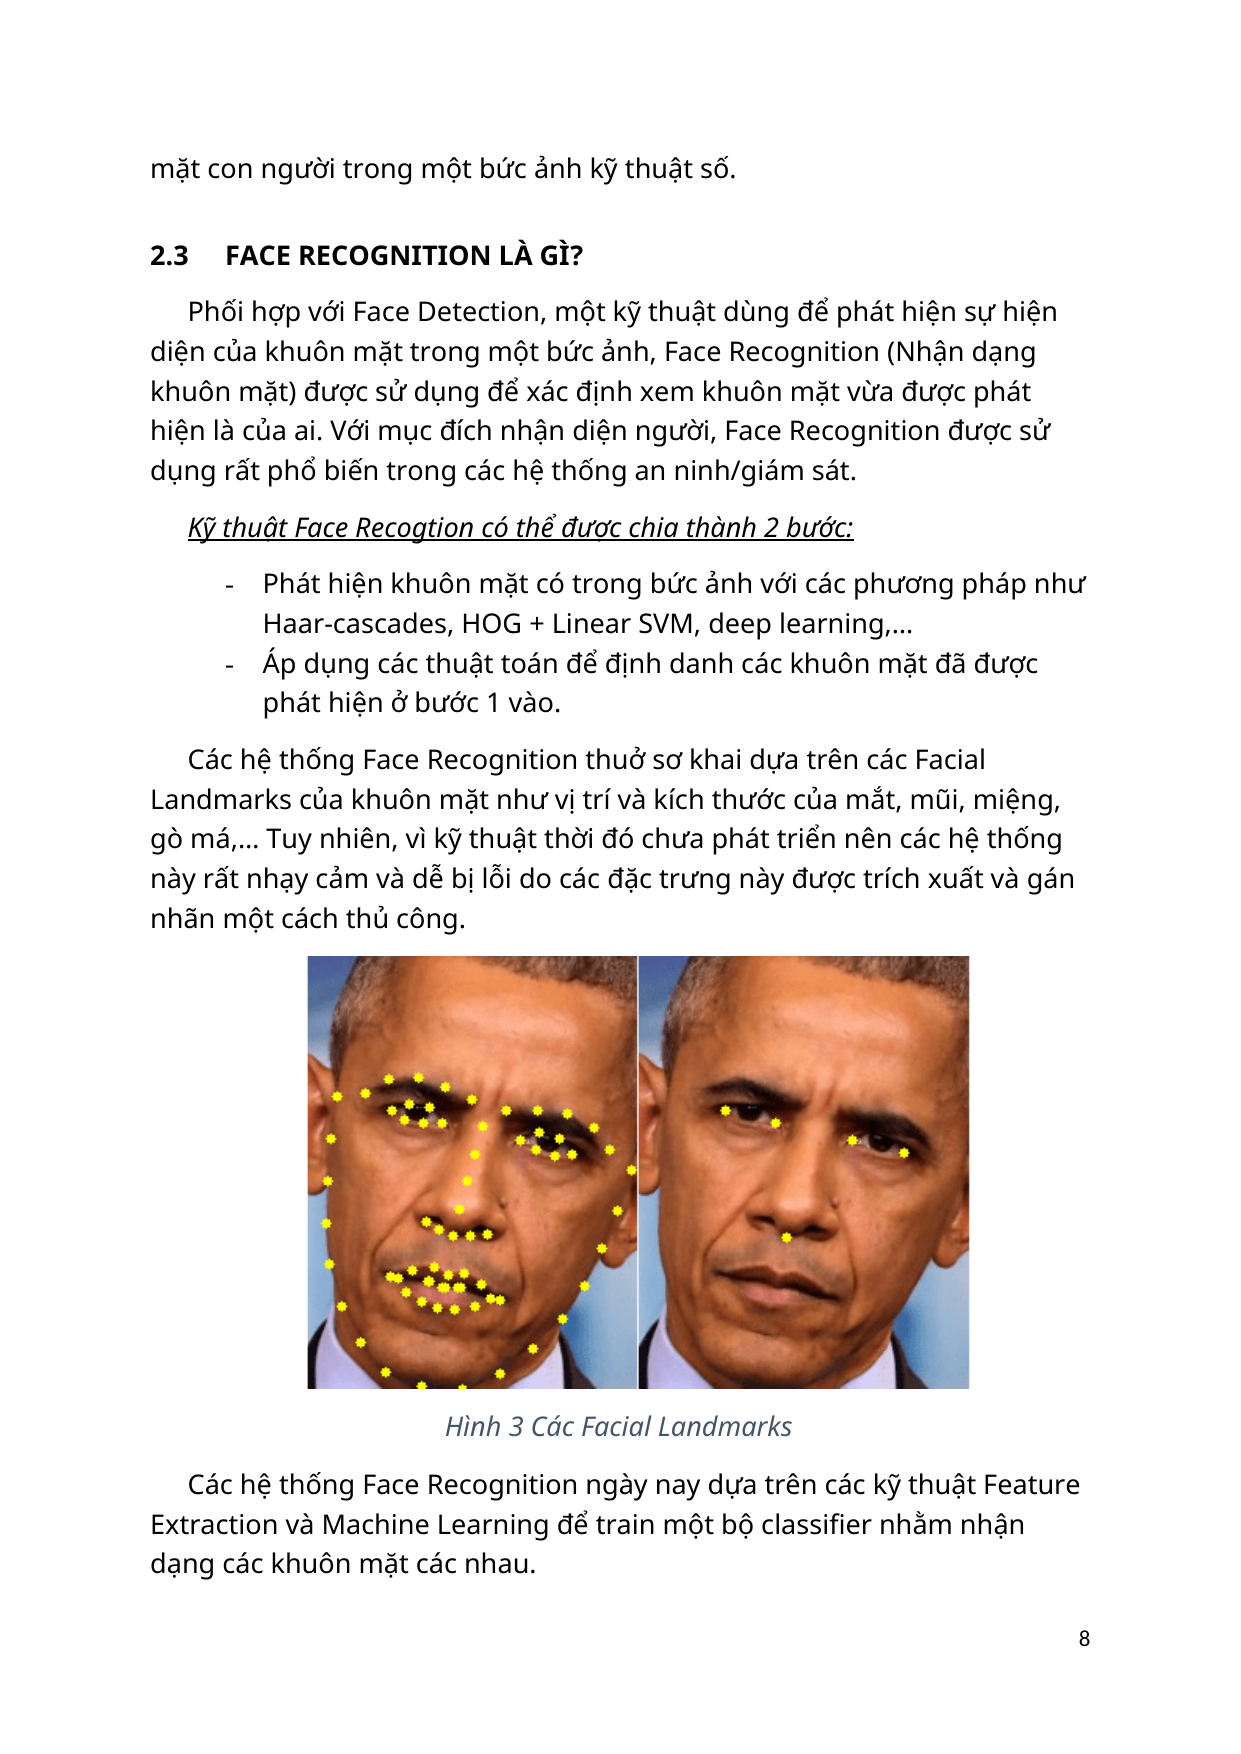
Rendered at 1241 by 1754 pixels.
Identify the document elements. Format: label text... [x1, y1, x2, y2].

text Hình 3 Các Facial Landmarks [150, 1408, 1090, 1444]
picture [307, 956, 970, 1389]
list Áp dụng các thuật toán để định danh các khuôn mặt đã được phát hiện ở bước 1 vào. [225, 644, 1090, 721]
text Kỹ thuật Face Recogtion có thể được chia thành 2 bước: [150, 508, 1090, 545]
list FACE RECOGNITION LÀ GÌ? [150, 236, 1090, 273]
text Các hệ thống Face Recognition ngày nay dựa trên các kỹ thuật Feature Extraction và Machine Learning để train một bộ classifier nhằm nhận dạng các khuôn mặt các nhau. [150, 1465, 1090, 1582]
text Các hệ thống Face Recognition thuở sơ khai dựa trên các Facial Landmarks của khuôn mặt như vị trí và kích thước của mắt, mũi, miệng, gò má,… Tuy nhiên, vì kỹ thuật thời đó chưa phát triển nên các hệ thống này rất nhạy cảm và dễ bị lỗi do các đặc trưng này được trích xuất và gán nhãn một cách thủ công. [150, 740, 1090, 936]
list Phát hiện khuôn mặt có trong bức ảnh với các phương pháp như Haar-cascades, HOG + Linear SVM, deep learning,… [225, 564, 1090, 641]
text Phối hợp với Face Detection, một kỹ thuật dùng để phát hiện sự hiện diện của khuôn mặt trong một bức ảnh, Face Recognition (Nhận dạng khuôn mặt) được sử dụng để xác định xem khuôn mặt vừa được phát hiện là của ai. Với mục đích nhận diện người, Face Recognition được sử dụng rất phổ biến trong các hệ thống an ninh/giám sát. [150, 292, 1090, 488]
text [150, 150, 1090, 217]
